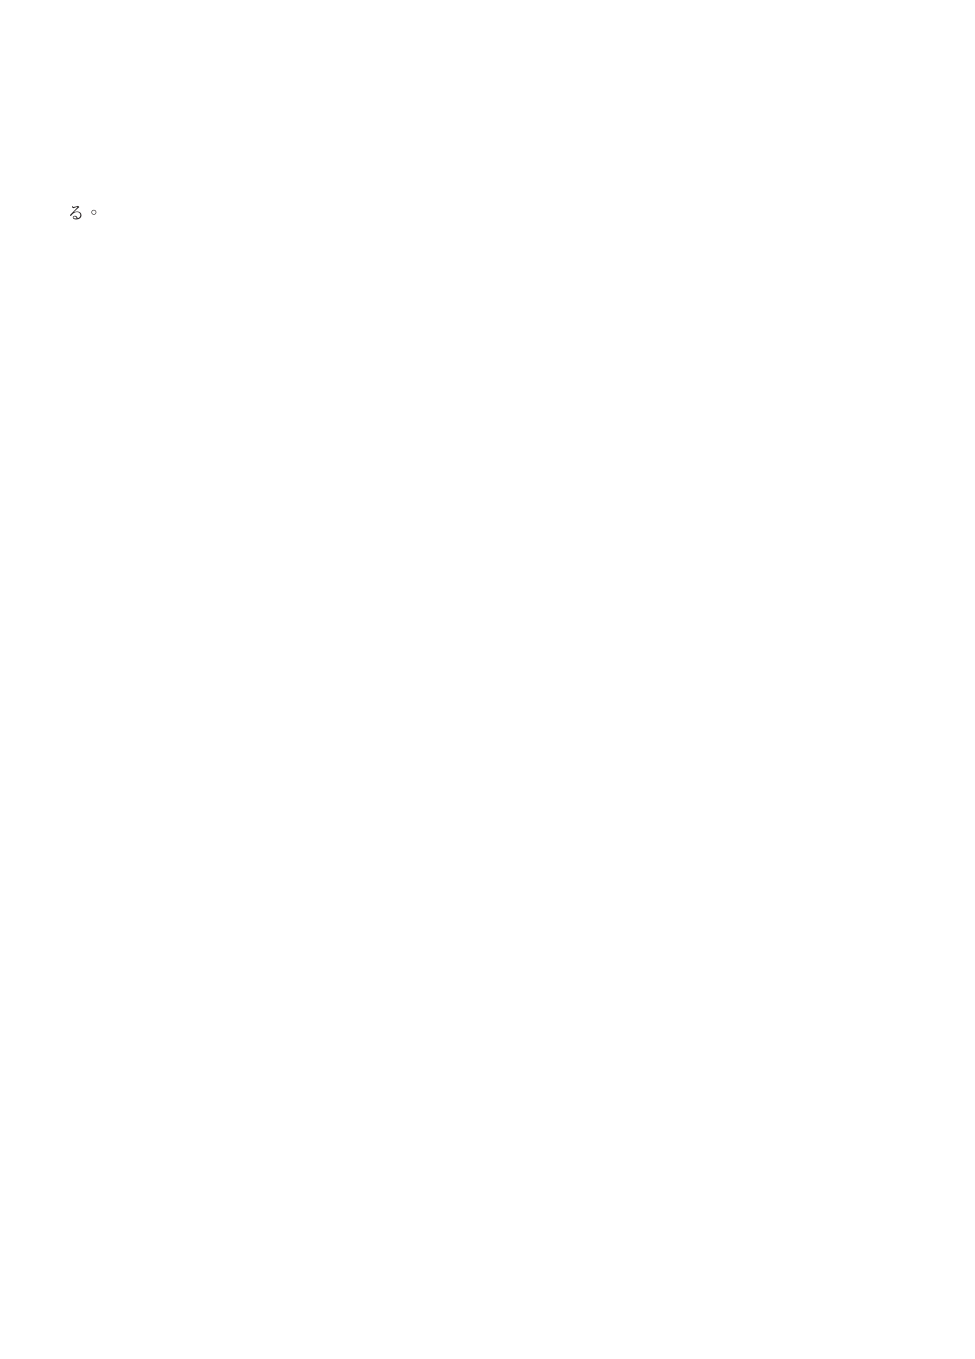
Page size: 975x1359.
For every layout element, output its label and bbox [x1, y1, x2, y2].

text [68, 191, 910, 227]
